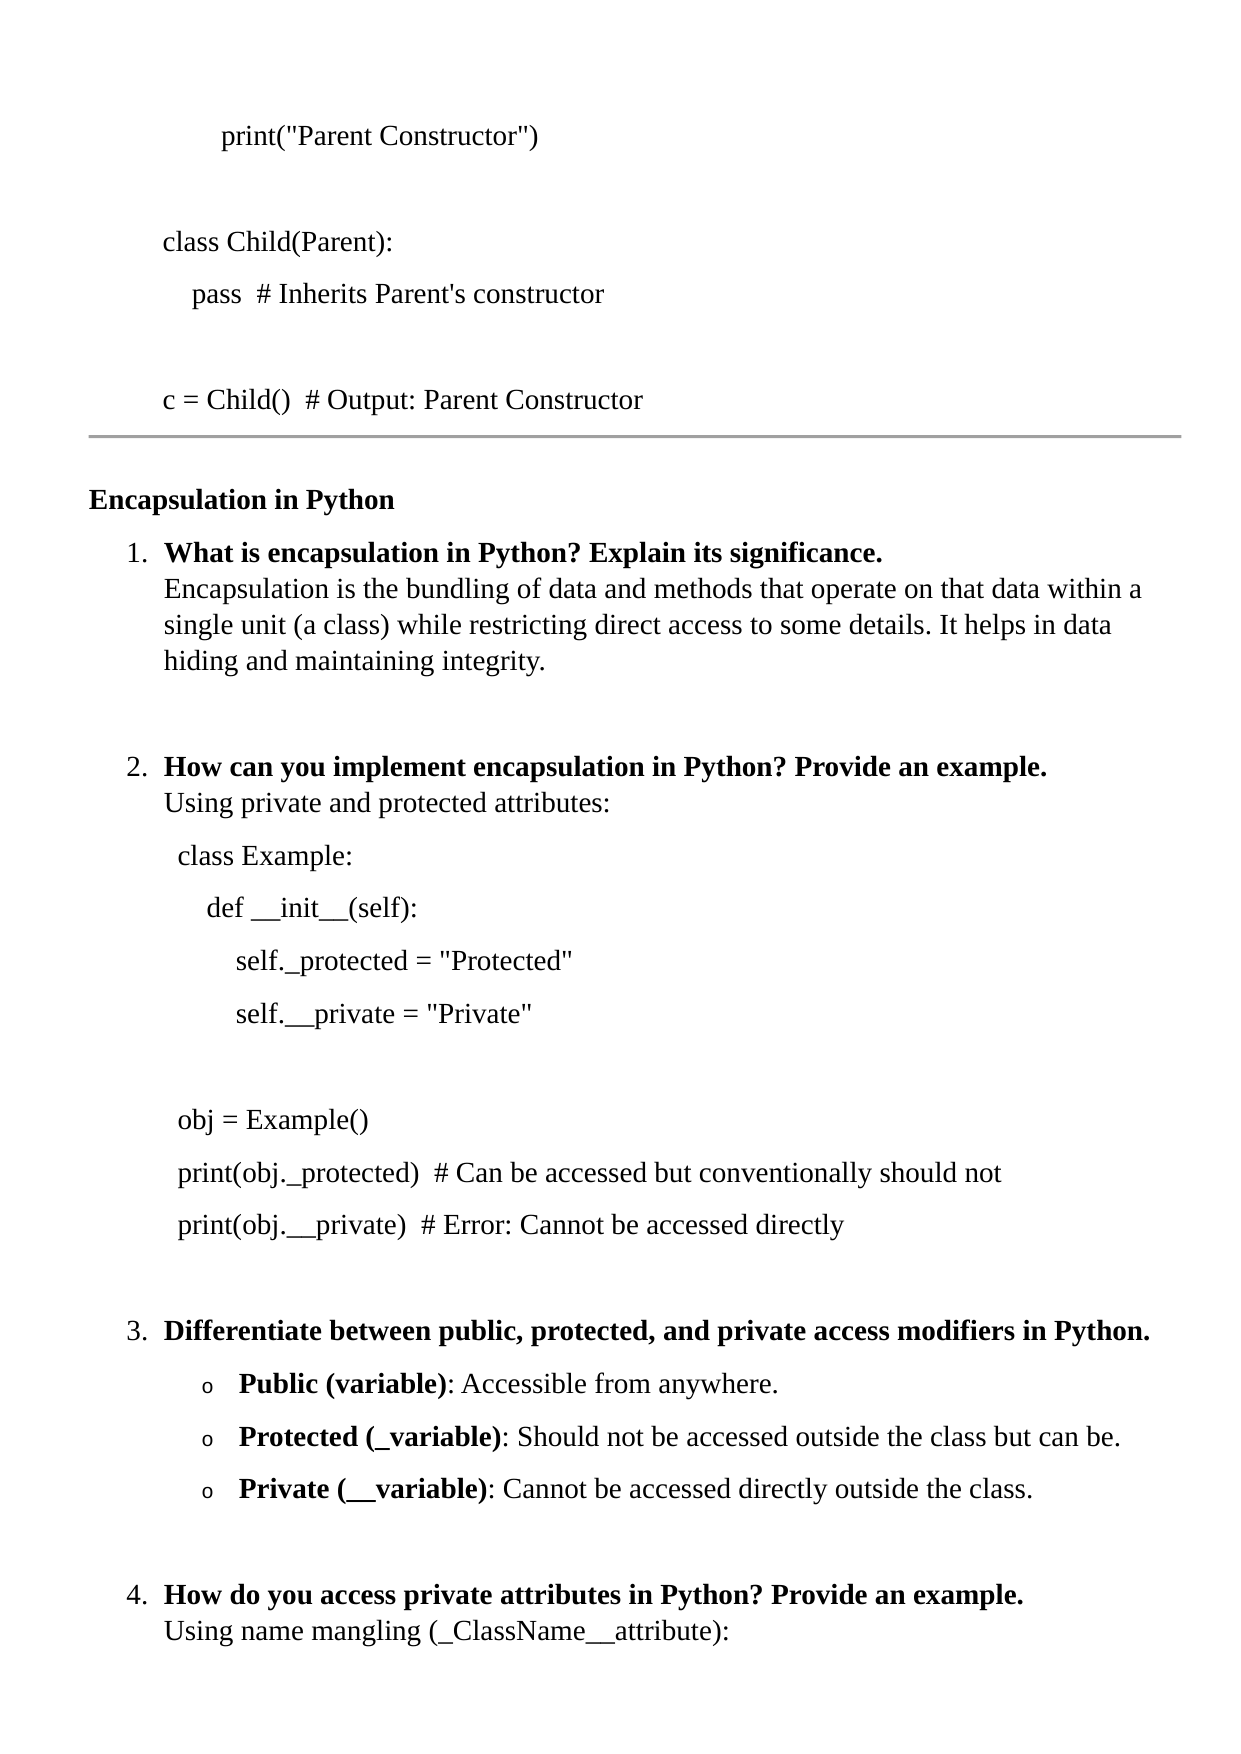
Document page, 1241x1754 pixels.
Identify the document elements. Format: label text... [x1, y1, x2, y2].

list Private (__variable): Cannot be accessed directly outside the class. [201, 1472, 1181, 1505]
text Encapsulation in Python [89, 482, 1181, 516]
list What is encapsulation in Python? Explain its significance. Encapsulation is the bundling of data and methods that operate on that data within a single unit (a class) while restricting direct access to some details. It helps in data hiding and maintaining integrity. [126, 535, 1181, 677]
text class Example: [89, 838, 1181, 871]
list How can you implement encapsulation in Python? Provide an example. Using private and protected attributes: [126, 749, 1181, 818]
text print("Parent Constructor") [89, 118, 1181, 152]
list Public (variable): Accessible from anywhere. [201, 1366, 1181, 1399]
list Protected (_variable): Should not be accessed outside the class but can be. [201, 1419, 1181, 1452]
list Differentiate between public, protected, and private access modifiers in Python. [126, 1313, 1181, 1347]
text print(obj.__private) # Error: Cannot be accessed directly [89, 1207, 1181, 1241]
text self._protected = "Protected" [89, 943, 1181, 977]
text pass # Inherits Parent's constructor [89, 277, 1181, 310]
text print(obj._protected) # Can be accessed but conventionally should not [89, 1155, 1181, 1188]
text self.__private = "Private" [89, 996, 1181, 1030]
list How do you access private attributes in Python? Provide an example. Using name mangling (_ClassName__attribute): [126, 1577, 1181, 1647]
text c = Child() # Output: Parent Constructor [89, 382, 1181, 416]
text class Child(Parent): [89, 224, 1181, 257]
text obj = Example() [89, 1102, 1181, 1135]
text def __init__(self): [89, 891, 1181, 924]
